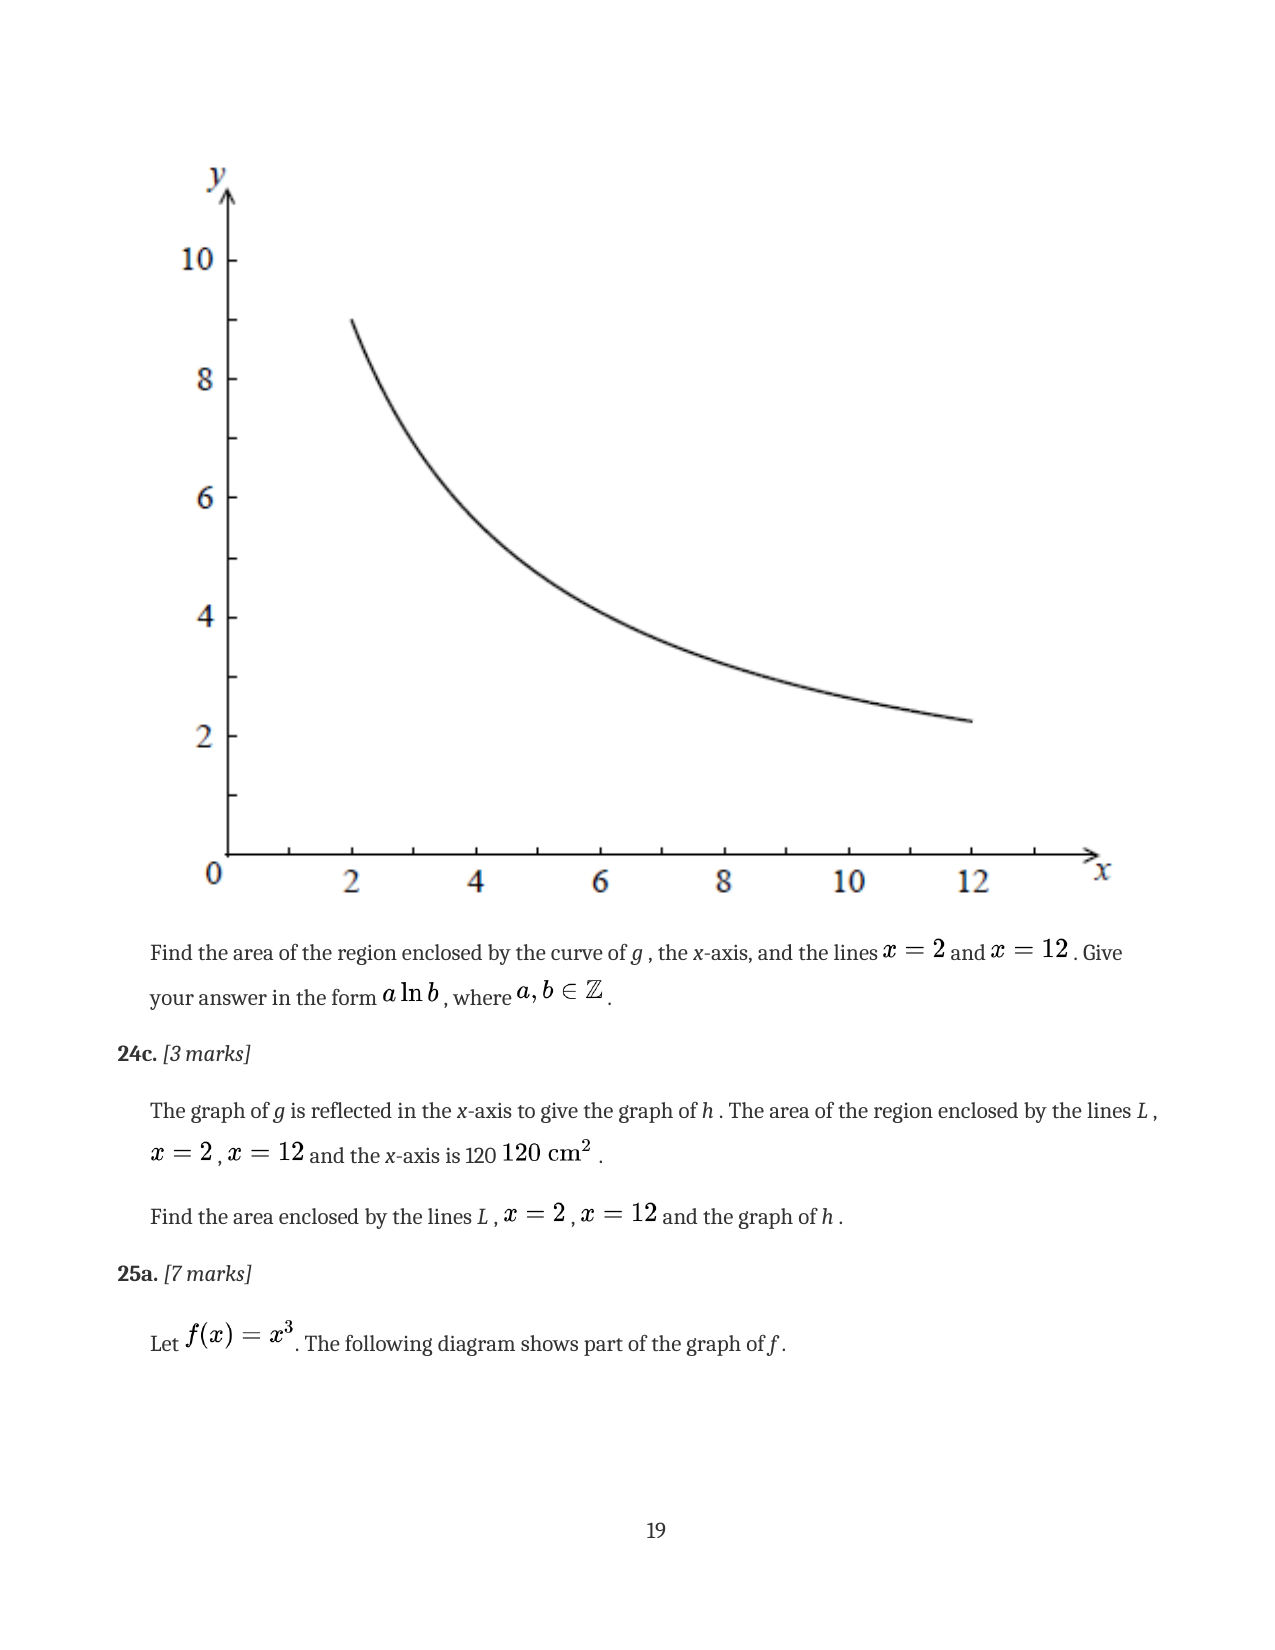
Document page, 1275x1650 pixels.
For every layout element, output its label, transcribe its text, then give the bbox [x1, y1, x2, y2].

picture [991, 935, 1068, 961]
picture [501, 1136, 594, 1164]
picture [580, 1199, 658, 1225]
text 25a. [7 marks] [112, 1261, 1162, 1287]
picture [382, 980, 439, 1005]
picture [150, 1138, 213, 1164]
text The graph of g is reflected in the x-axis to give the graph of h . The area of the region enclosed by the lines L , , and the x-axis is 120 . [150, 1098, 1162, 1169]
text Let . The following diagram shows part of the graph of f . [150, 1318, 1162, 1357]
picture [184, 1317, 295, 1351]
picture [150, 150, 1142, 905]
picture [503, 1199, 566, 1225]
picture [516, 977, 603, 1005]
picture [227, 1138, 305, 1164]
text Find the area of the region enclosed by the curve of g , the x-axis, and the lines and . Give your answer in the form , where . [150, 935, 1162, 1011]
picture [882, 935, 946, 961]
text 24c. [3 marks] [112, 1041, 1162, 1067]
text Find the area enclosed by the lines L , , and the graph of h . [150, 1199, 1162, 1230]
